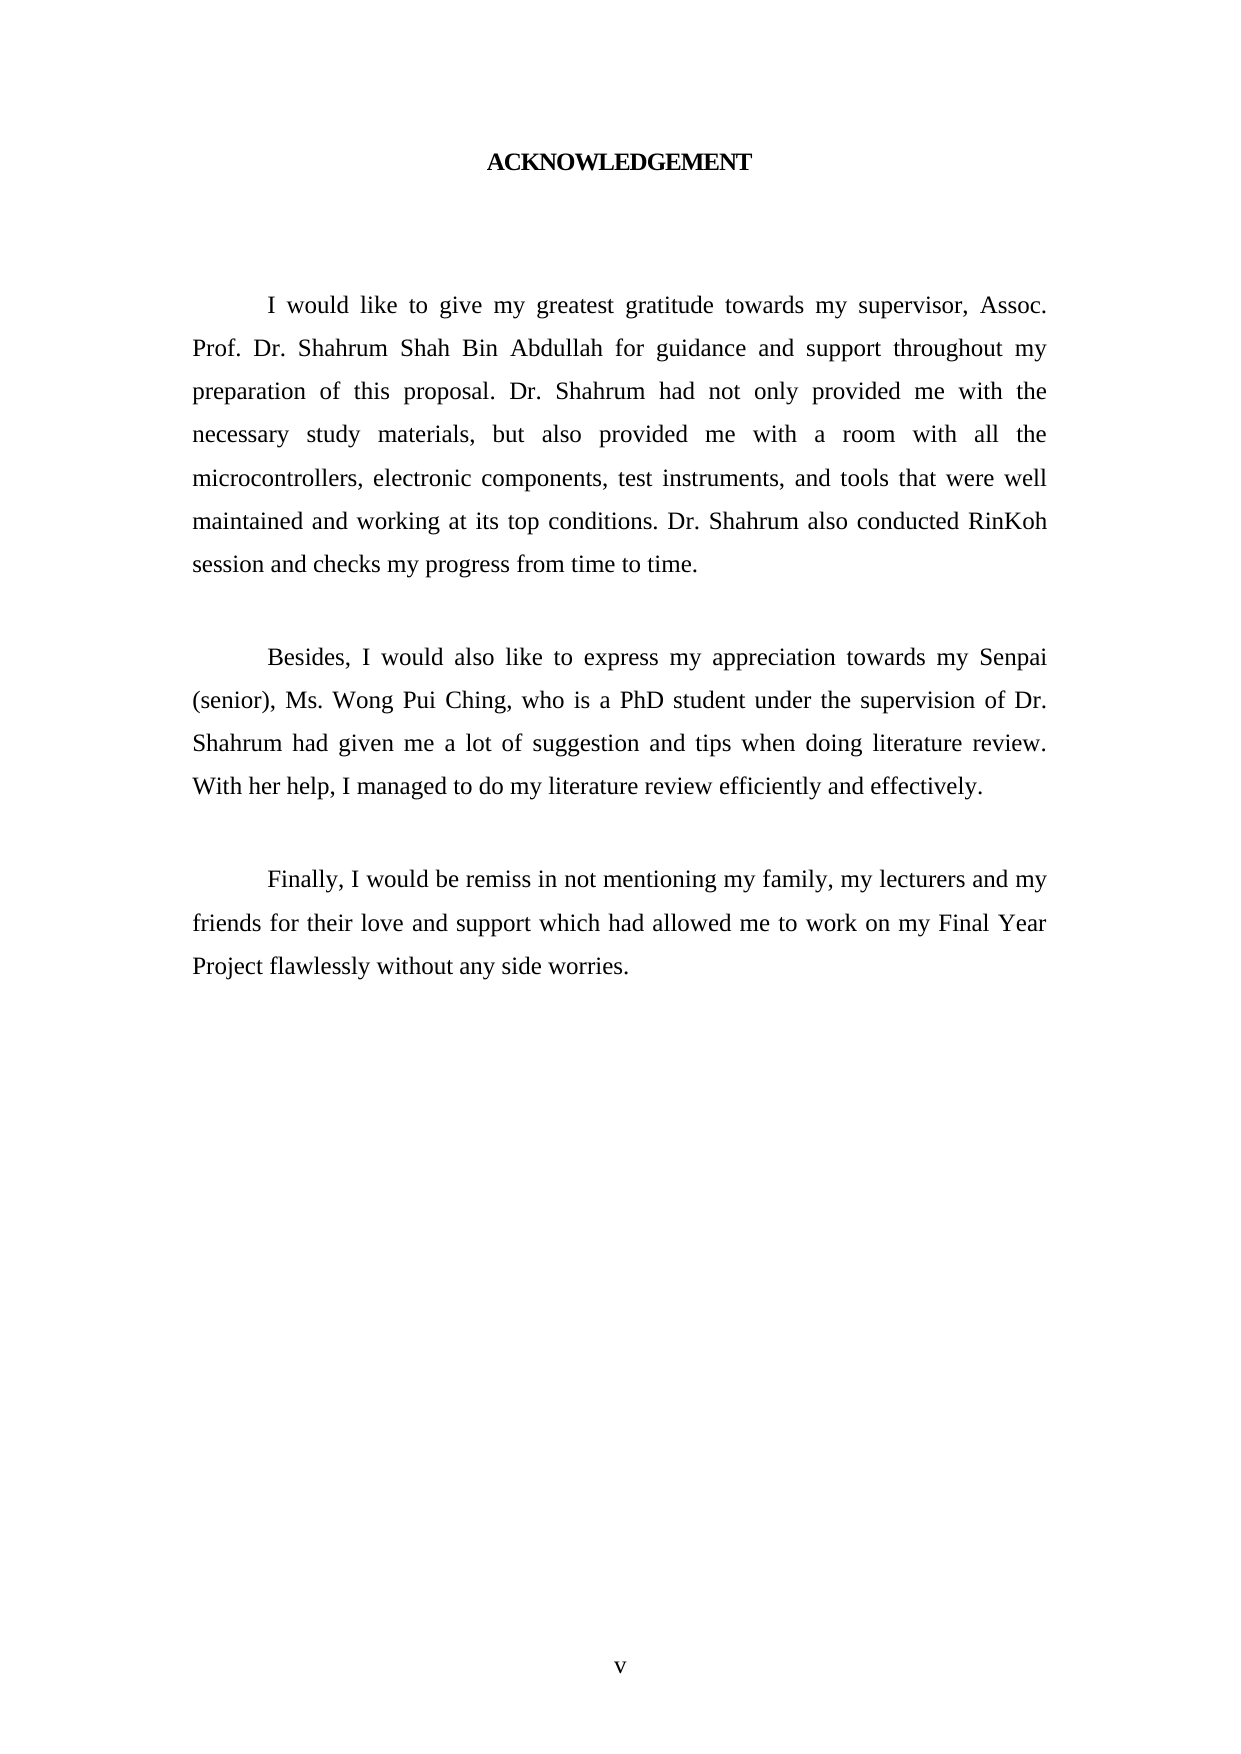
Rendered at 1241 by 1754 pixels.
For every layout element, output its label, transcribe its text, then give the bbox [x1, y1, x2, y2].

title ACKNOWLEDGEMENT [192, 147, 1048, 176]
